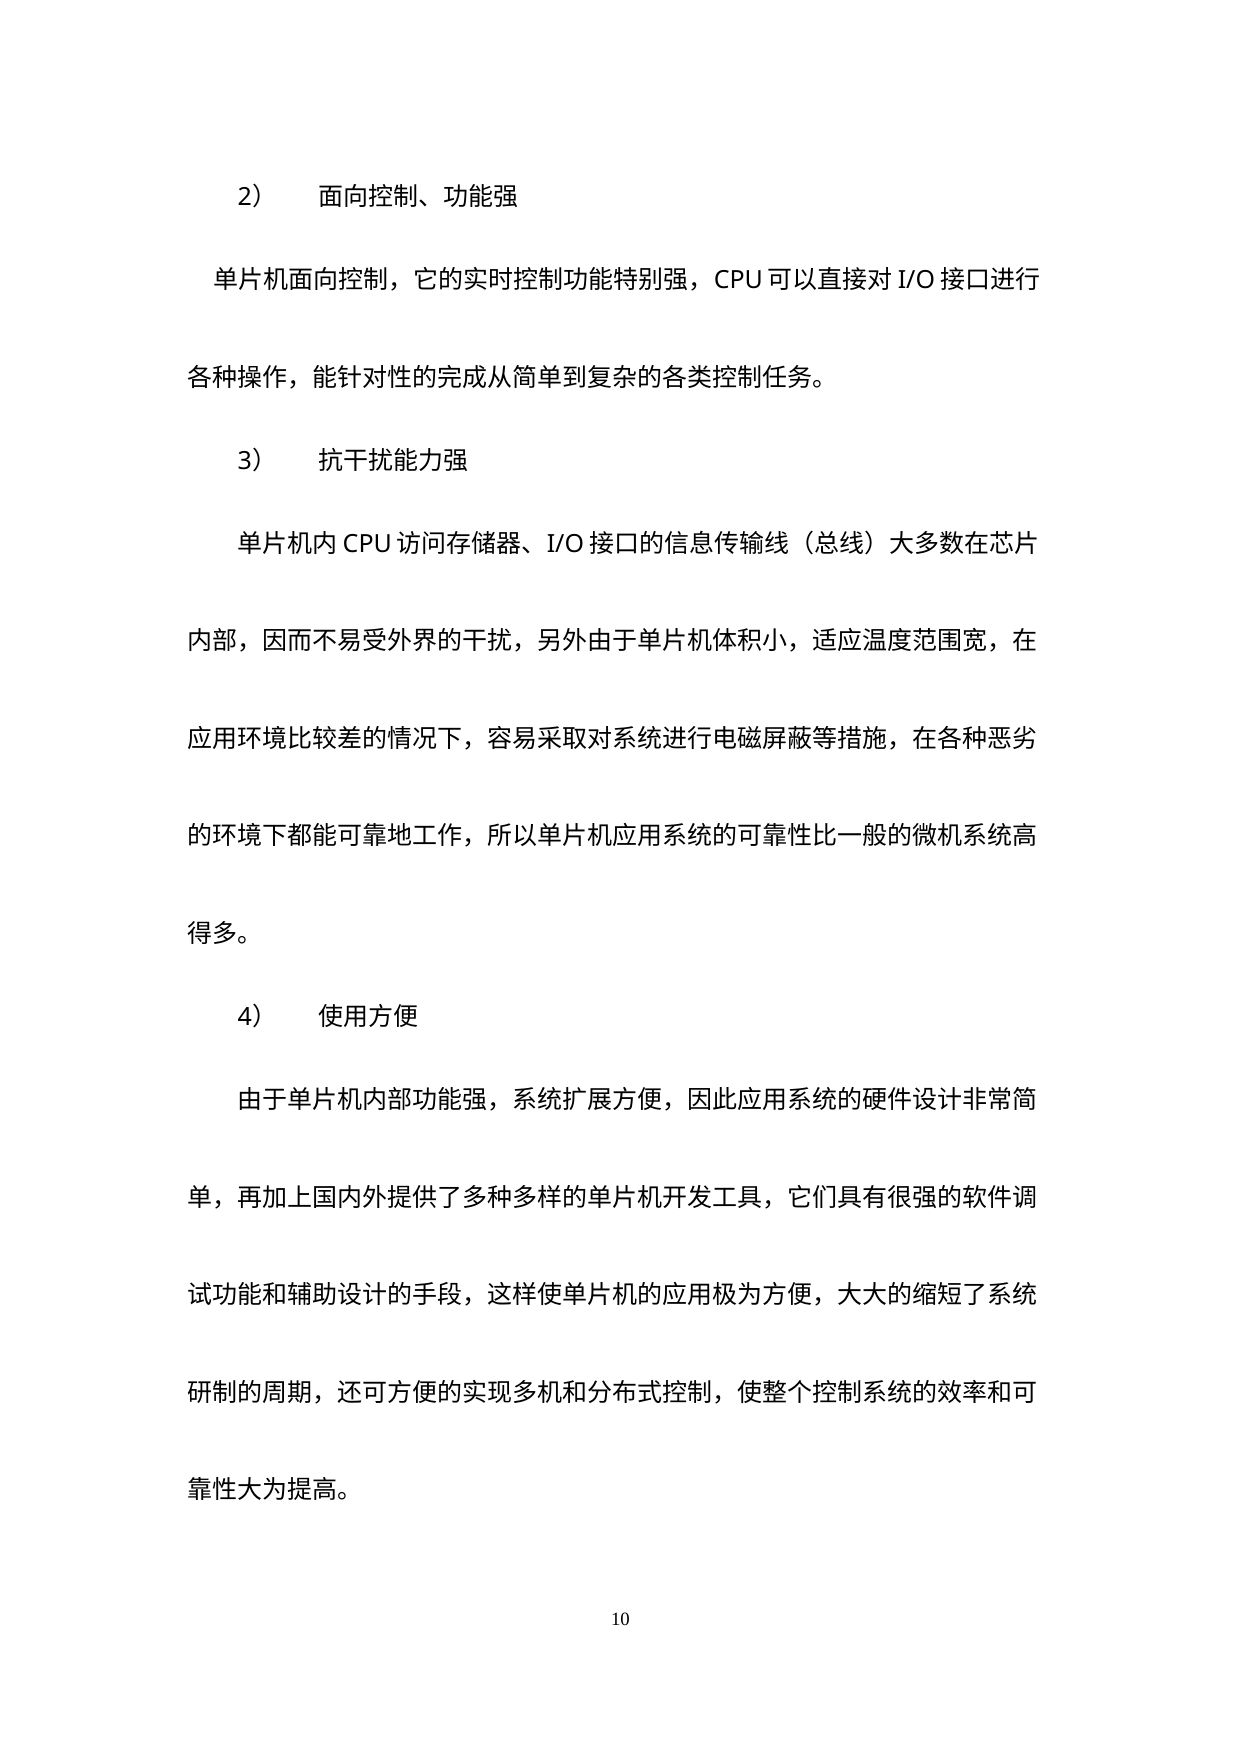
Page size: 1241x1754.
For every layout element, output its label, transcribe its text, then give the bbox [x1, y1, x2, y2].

text 单片机内CPU访问存储器、I/O接口的信息传输线（总线）大多数在芯片内部，因而不易受外界的干扰，另外由于单片机体积小，适应温度范围宽，在应用环境比较差的情况下，容易采取对系统进行电磁屏蔽等措施，在各种恶劣的环境下都能可靠地工作，所以单片机应用系统的可靠性比一般的微机系统高得多。 [187, 509, 1053, 964]
list 使用方便 [237, 982, 1053, 1047]
text 由于单片机内部功能强，系统扩展方便，因此应用系统的硬件设计非常简单，再加上国内外提供了多种多样的单片机开发工具，它们具有很强的软件调试功能和辅助设计的手段，这样使单片机的应用极为方便，大大的缩短了系统研制的周期，还可方便的实现多机和分布式控制，使整个控制系统的效率和可靠性大为提高。 [187, 1065, 1053, 1520]
text 单片机面向控制，它的实时控制功能特别强，CPU可以直接对I/O接口进行各种操作，能针对性的完成从简单到复杂的各类控制任务。 [187, 245, 1053, 408]
list 面向控制、功能强 [237, 162, 1053, 227]
list 抗干扰能力强 [237, 426, 1053, 491]
